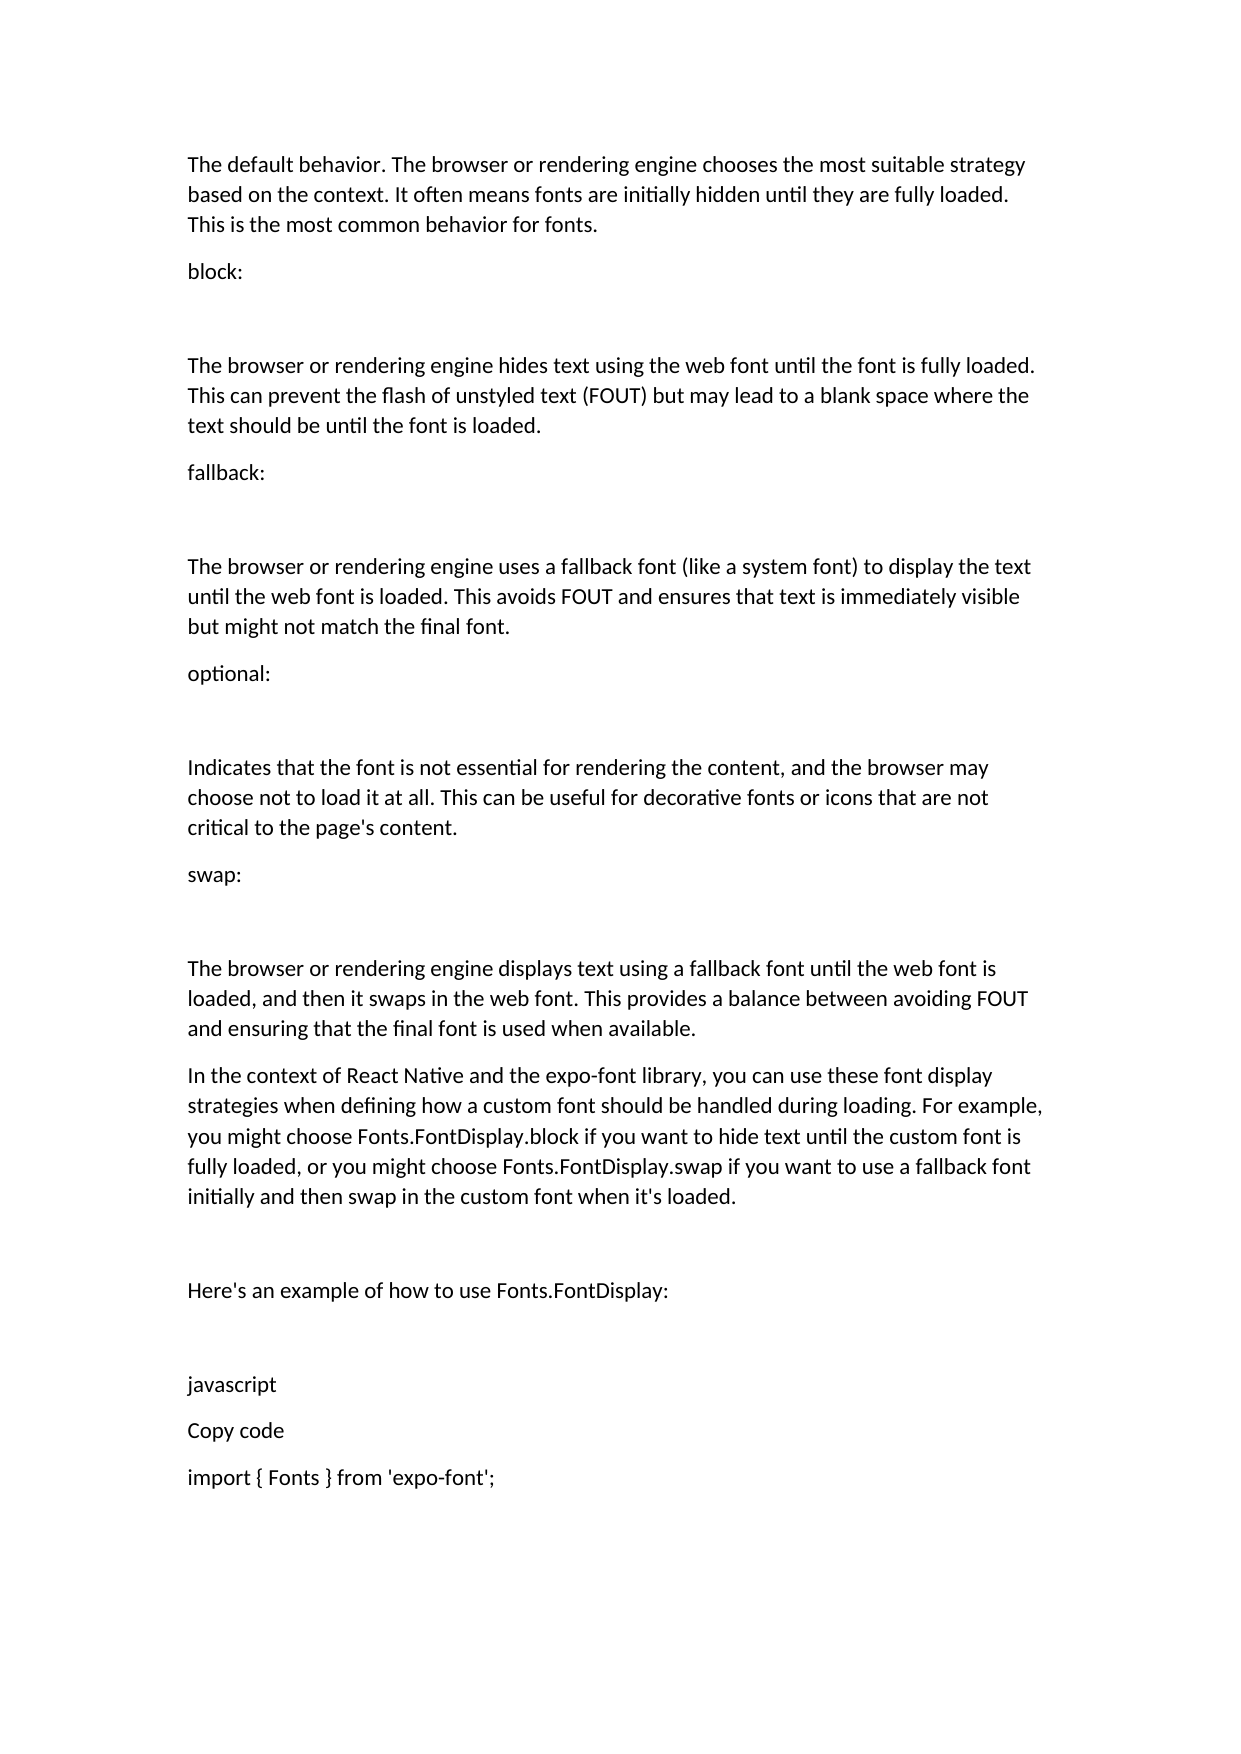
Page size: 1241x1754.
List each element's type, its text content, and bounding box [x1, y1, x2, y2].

text The default behavior. The browser or rendering engine chooses the most suitable strategy based on the context. It often means fonts are initially hidden until they are fully loaded. This is the most common behavior for fonts. [187, 150, 1053, 238]
text fallback: [187, 458, 1053, 486]
text Indicates that the font is not essential for rendering the content, and the browser may choose not to load it at all. This can be useful for decorative fonts or icons that are not critical to the page's content. [187, 753, 1053, 842]
text In the context of React Native and the expo-font library, you can use these font display strategies when defining how a custom font should be handled during loading. For example, you might choose Fonts.FontDisplay.block if you want to hide text until the custom font is fully loaded, or you might choose Fonts.FontDisplay.swap if you want to use a fallback font initially and then swap in the custom font when it's loaded. [187, 1061, 1053, 1210]
text The browser or rendering engine uses a fallback font (like a system font) to display the text until the web font is loaded. This avoids FOUT and ensures that text is immediately visible but might not match the final font. [187, 552, 1053, 641]
text The browser or rendering engine displays text using a fallback font until the web font is loaded, and then it swaps in the web font. This provides a balance between avoiding FOUT and ensuring that the final font is used when available. [187, 954, 1053, 1043]
text Here's an example of how to use Fonts.FontDisplay: [187, 1276, 1053, 1304]
text Copy code [187, 1417, 1053, 1445]
text import { Fonts } from 'expo-font'; [187, 1463, 1053, 1492]
text block: [187, 257, 1053, 285]
text The browser or rendering engine hides text using the web font until the font is fully loaded. This can prevent the flash of unstyled text (FOUT) but may lead to a blank space where the text should be until the font is loaded. [187, 351, 1053, 439]
text javascript [187, 1370, 1053, 1398]
text optional: [187, 659, 1053, 687]
text swap: [187, 860, 1053, 888]
